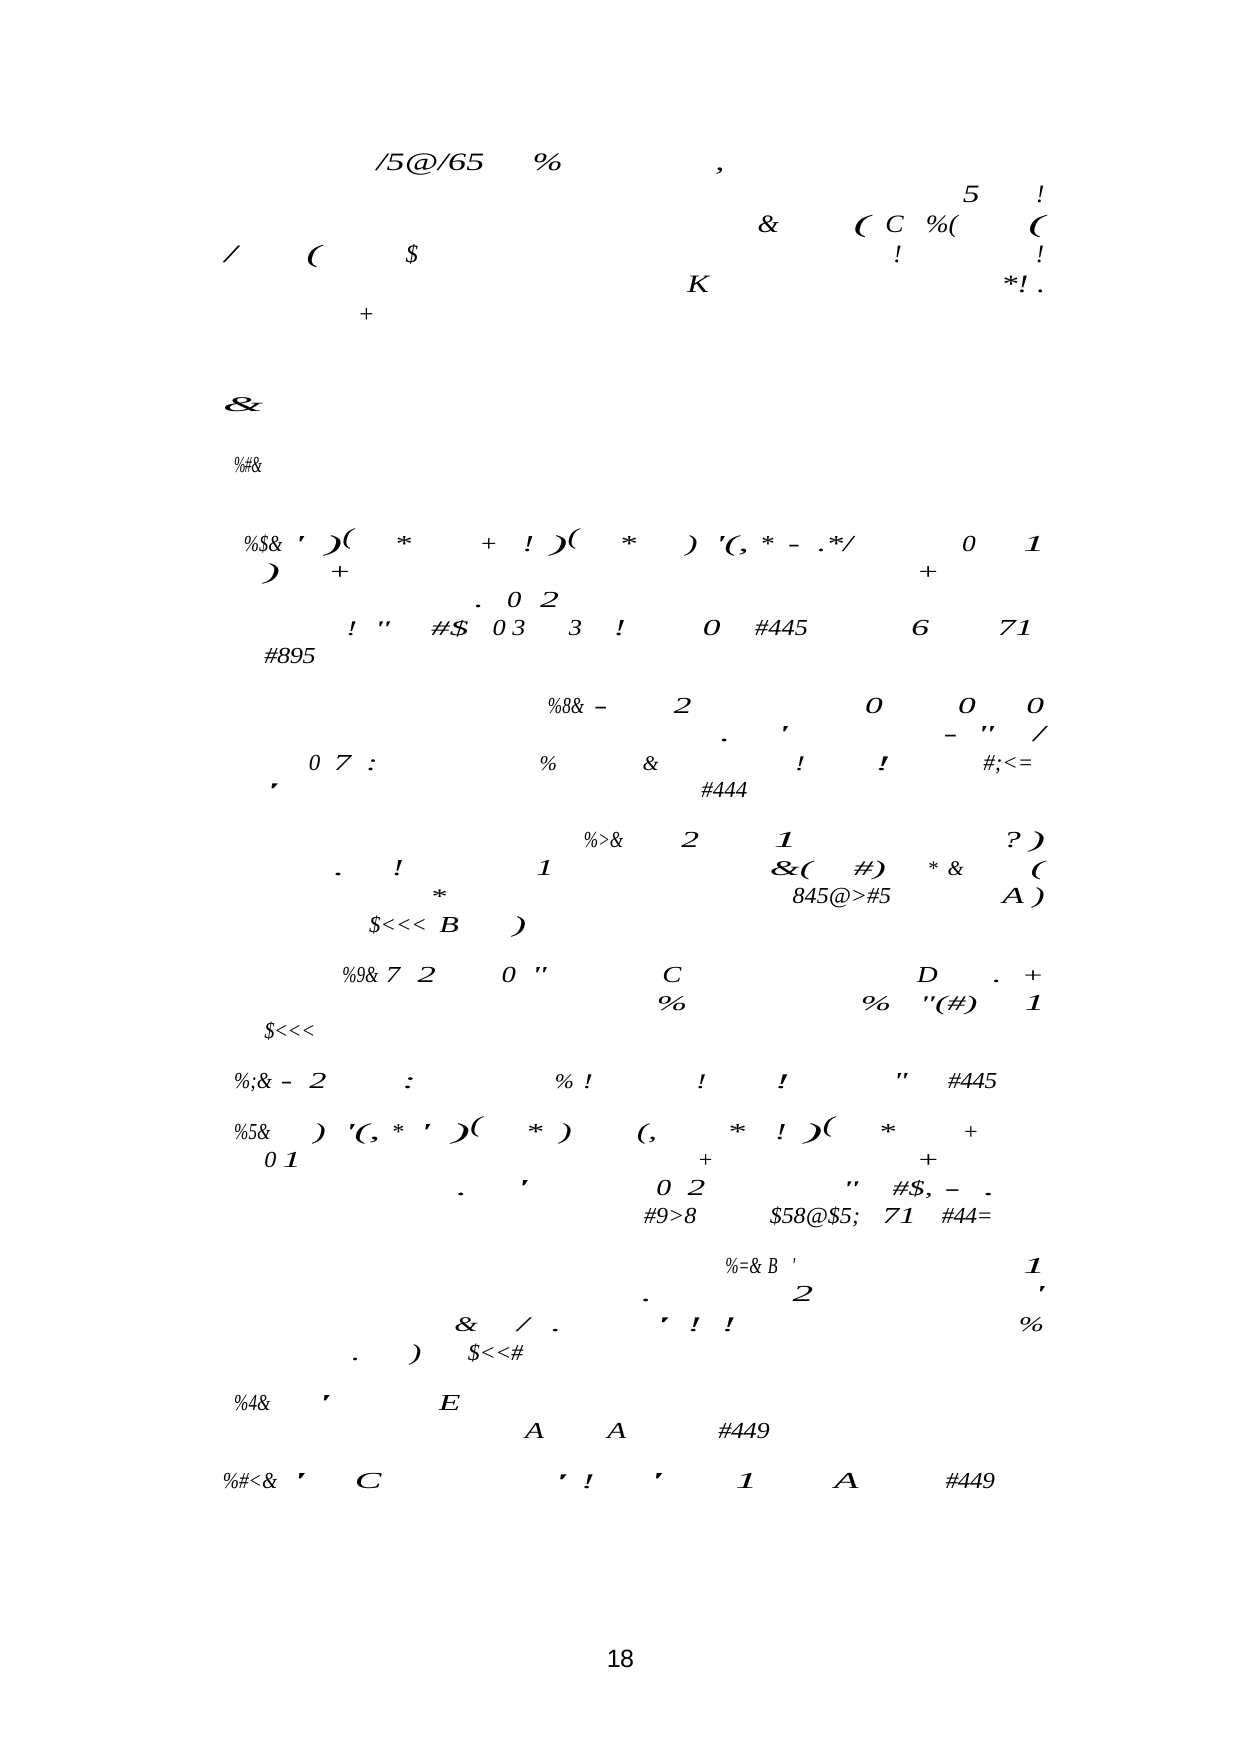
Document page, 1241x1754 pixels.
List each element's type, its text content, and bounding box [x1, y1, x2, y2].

text . 0 2 [264, 586, 1109, 612]
text 0 7 : % & ! ! #;<= ' #444 [264, 748, 1043, 803]
text / ( $ ! ! [175, 239, 1045, 268]
text ! " #$ 0 3 3 ! 0 #445 6 71 #895 [264, 614, 1043, 668]
text . 2 ' [175, 1280, 1045, 1307]
text * 845@>#5 A ) [175, 882, 1045, 909]
text . ' - " / [175, 720, 1046, 747]
text %#& [234, 451, 1109, 477]
text %=& B ' 1 [175, 1252, 1046, 1278]
text K *! . [175, 269, 1046, 298]
text $<<< B ) [264, 911, 1109, 937]
text . ) $<<# [264, 1339, 1109, 1366]
text $<<< [264, 1017, 1109, 1043]
text %9& 7 2 0 " C D . + [175, 961, 1045, 987]
text #9>8 $58@$5; 71 #44= [264, 1202, 1109, 1228]
text %;& - 2 : % ! ! ! " #445 [234, 1067, 1109, 1093]
text . ' 0 2 " #$, - . [264, 1174, 1109, 1200]
text %4& ' E [234, 1389, 1109, 1416]
text %8& - 2 0 0 0 [175, 692, 1045, 718]
text 5 ! [175, 179, 1045, 208]
text . ! 1 &( #) * & ( [175, 854, 1045, 881]
text + [223, 299, 1109, 328]
text ) + + [264, 558, 1109, 584]
text & / . ' ! ! % [175, 1310, 1045, 1337]
text %5& ) '(, * ' )( * ) (, * ! )( * + 0 1 + + [234, 1111, 1043, 1172]
text %$& ' )( * + ! )( * ) '(, * - .*/ 0 1 [175, 523, 1045, 556]
text /5@/65 % , [223, 147, 1109, 175]
text A A #449 [264, 1417, 1109, 1444]
text % % "(#) 1 [175, 989, 1045, 1015]
text & ( C %( ( [175, 209, 1046, 238]
text %#<& ' C ' ! ' 1 A #449 [223, 1467, 1109, 1494]
text %>& 2 1 ? ) [175, 826, 1046, 853]
text & [223, 392, 1109, 416]
